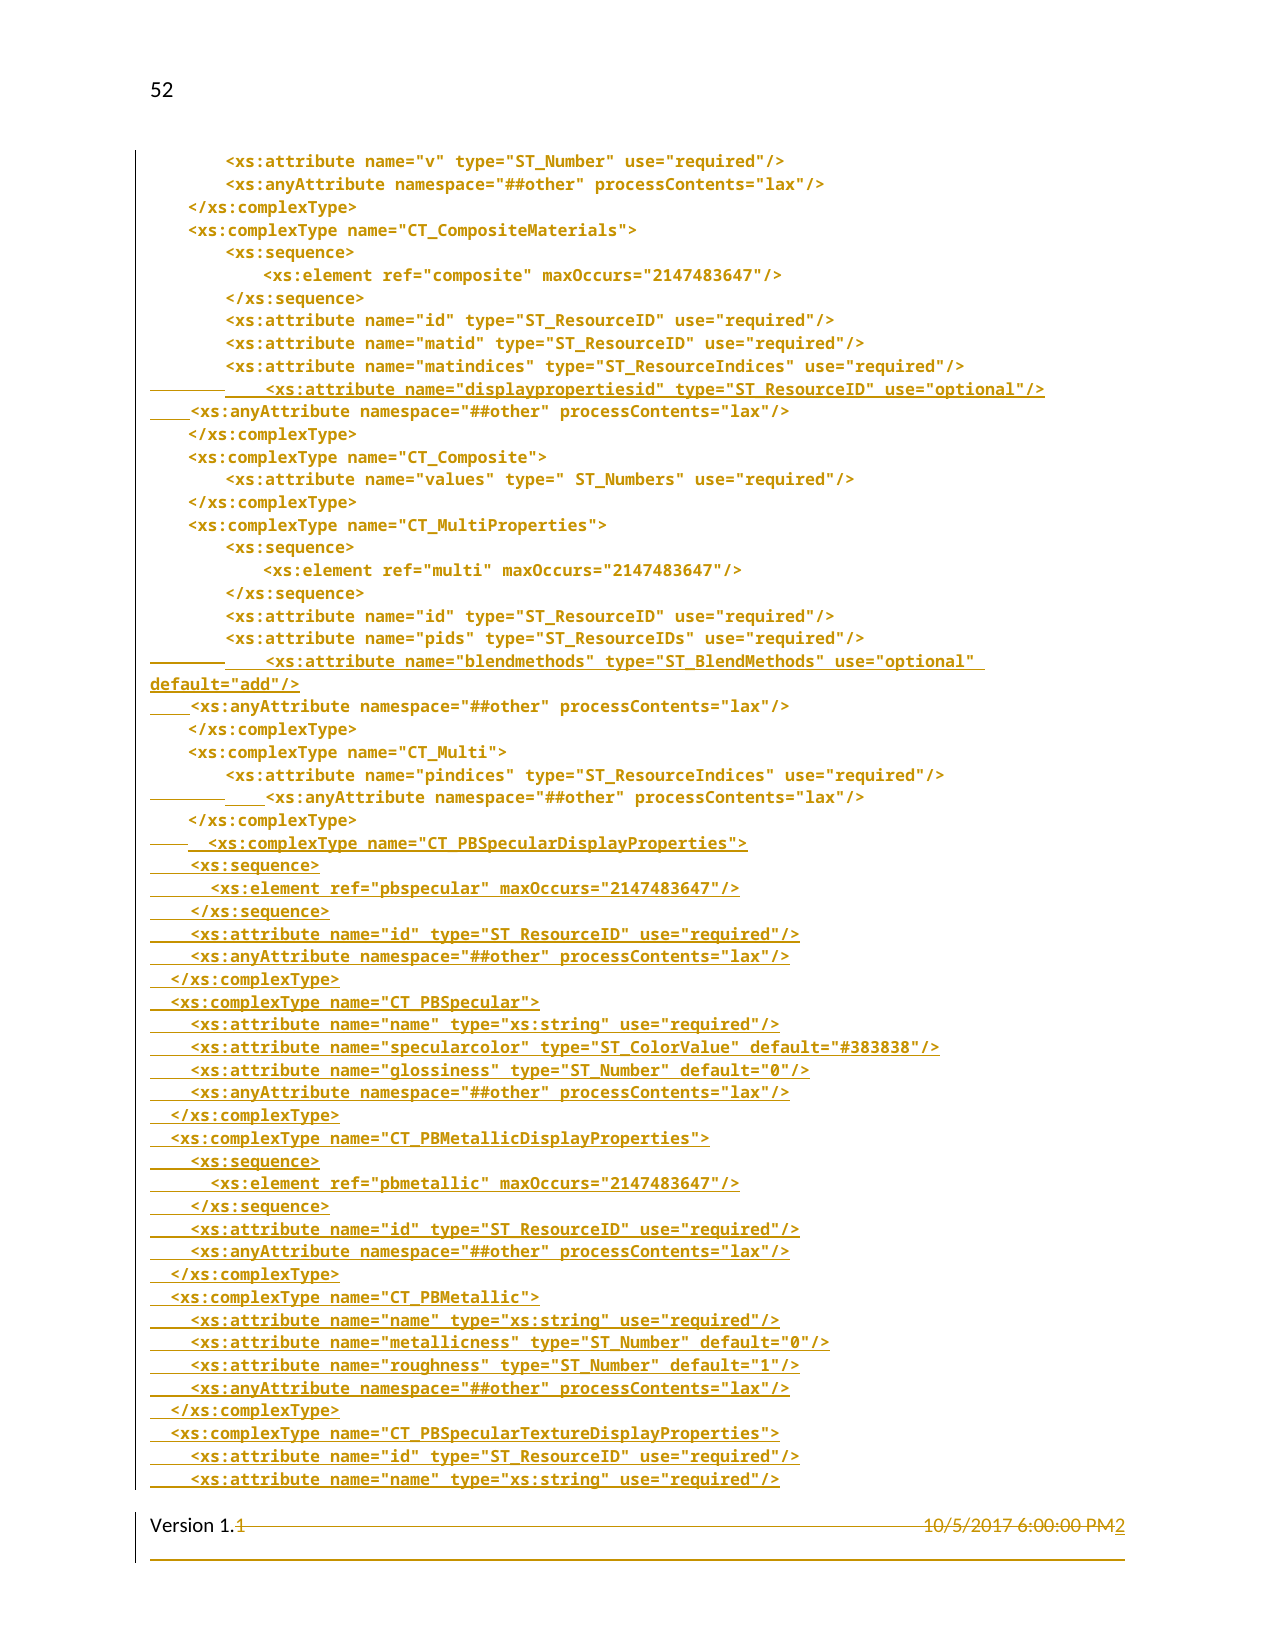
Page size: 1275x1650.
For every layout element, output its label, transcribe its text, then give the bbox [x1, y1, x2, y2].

text <xs:attribute name="v" type="ST_Number" use="required"/> [150, 150, 1125, 173]
text <xs:attribute name="id" type="ST_ResourceID" use="required"/> [150, 309, 1125, 332]
text <xs:anyAttribute namespace="##other" processContents="lax"/> [150, 400, 1125, 422]
text <xs:anyAttribute namespace="##other" processContents="lax"/> [150, 695, 1125, 718]
text <xs:sequence> [150, 241, 1125, 263]
text <xs:anyAttribute namespace="##other" processContents="lax"/> [225, 786, 1125, 808]
text <xs:anyAttribute namespace="##other" processContents="lax"/> [150, 173, 1125, 195]
text </xs:complexType> [150, 491, 1125, 513]
text <xs:complexType name="CT_Multi"> [150, 740, 1125, 763]
text <xs:attribute name="matindices" type="ST_ResourceIndices" use="required"/> [150, 354, 1125, 377]
text </xs:complexType> [150, 808, 1125, 831]
text </xs:complexType> [150, 195, 1125, 218]
text </xs:sequence> [150, 286, 1125, 309]
text <xs:attribute name="id" type="ST_ResourceID" use="required"/> [150, 604, 1125, 627]
text <xs:attribute name="pindices" type="ST_ResourceIndices" use="required"/> [150, 763, 1125, 786]
text <xs:complexType name="CT_MultiProperties"> [150, 513, 1125, 536]
text <xs:attribute name="values" type=" ST_Numbers" use="required"/> [150, 468, 1125, 491]
text <xs:element ref="composite" maxOccurs="2147483647"/> [150, 263, 1125, 286]
text <xs:element ref="multi" maxOccurs="2147483647"/> [150, 559, 1125, 581]
text <xs:complexType name="CT_CompositeMaterials"> [150, 218, 1125, 241]
text </xs:complexType> [150, 422, 1125, 445]
text <xs:complexType name="CT_Composite"> [150, 445, 1125, 468]
text </xs:complexType> [150, 718, 1125, 740]
text <xs:attribute name="pids" type="ST_ResourceIDs" use="required"/> [150, 627, 1125, 649]
text <xs:attribute name="matid" type="ST_ResourceID" use="required"/> [150, 332, 1125, 354]
text <xs:sequence> [150, 536, 1125, 559]
text </xs:sequence> [150, 581, 1125, 604]
